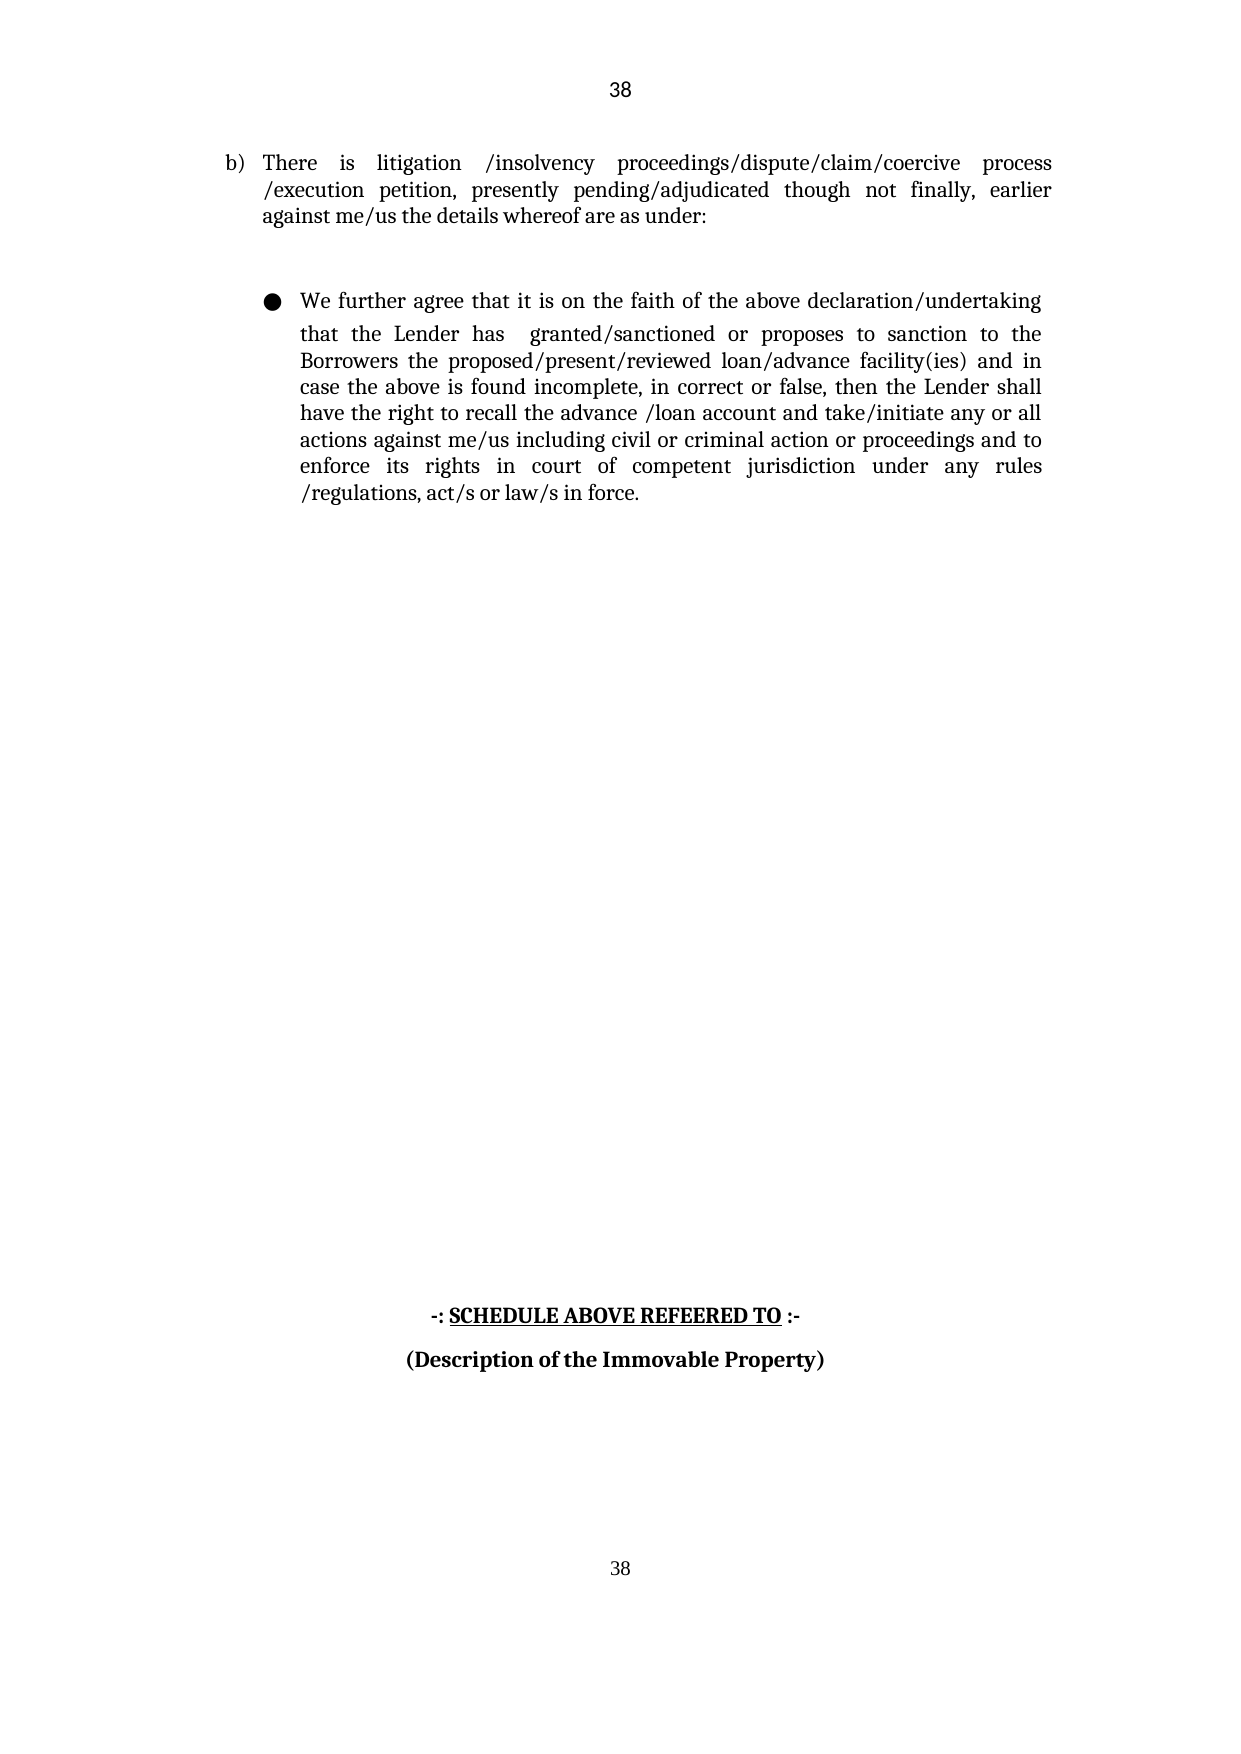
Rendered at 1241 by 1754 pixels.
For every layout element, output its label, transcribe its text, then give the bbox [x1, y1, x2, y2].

text -: SCHEDULE ABOVE REFEERED TO :- [187, 1302, 1043, 1329]
list We further agree that it is on the faith of the above declaration/undertaking that the Lender has granted/sanctioned or proposes to sanction to the Borrowers the proposed/present/reviewed loan/advance facility(ies) and in case the above is found incomplete, in correct or false, then the Lender shall have the right to recall the advance /loan account and take/initiate any or all actions against me/us including civil or criminal action or proceedings and to enforce its rights in court of competent jurisdiction under any rules /regulations, act/s or law/s in force. [262, 274, 1043, 506]
list There is litigation /insolvency proceedings/dispute/claim/coercive process /execution petition, presently pending/adjudicated though not finally, earlier against me/us the details whereof are as under: [225, 150, 1053, 229]
text (Description of the Immovable Property) [187, 1347, 1043, 1373]
